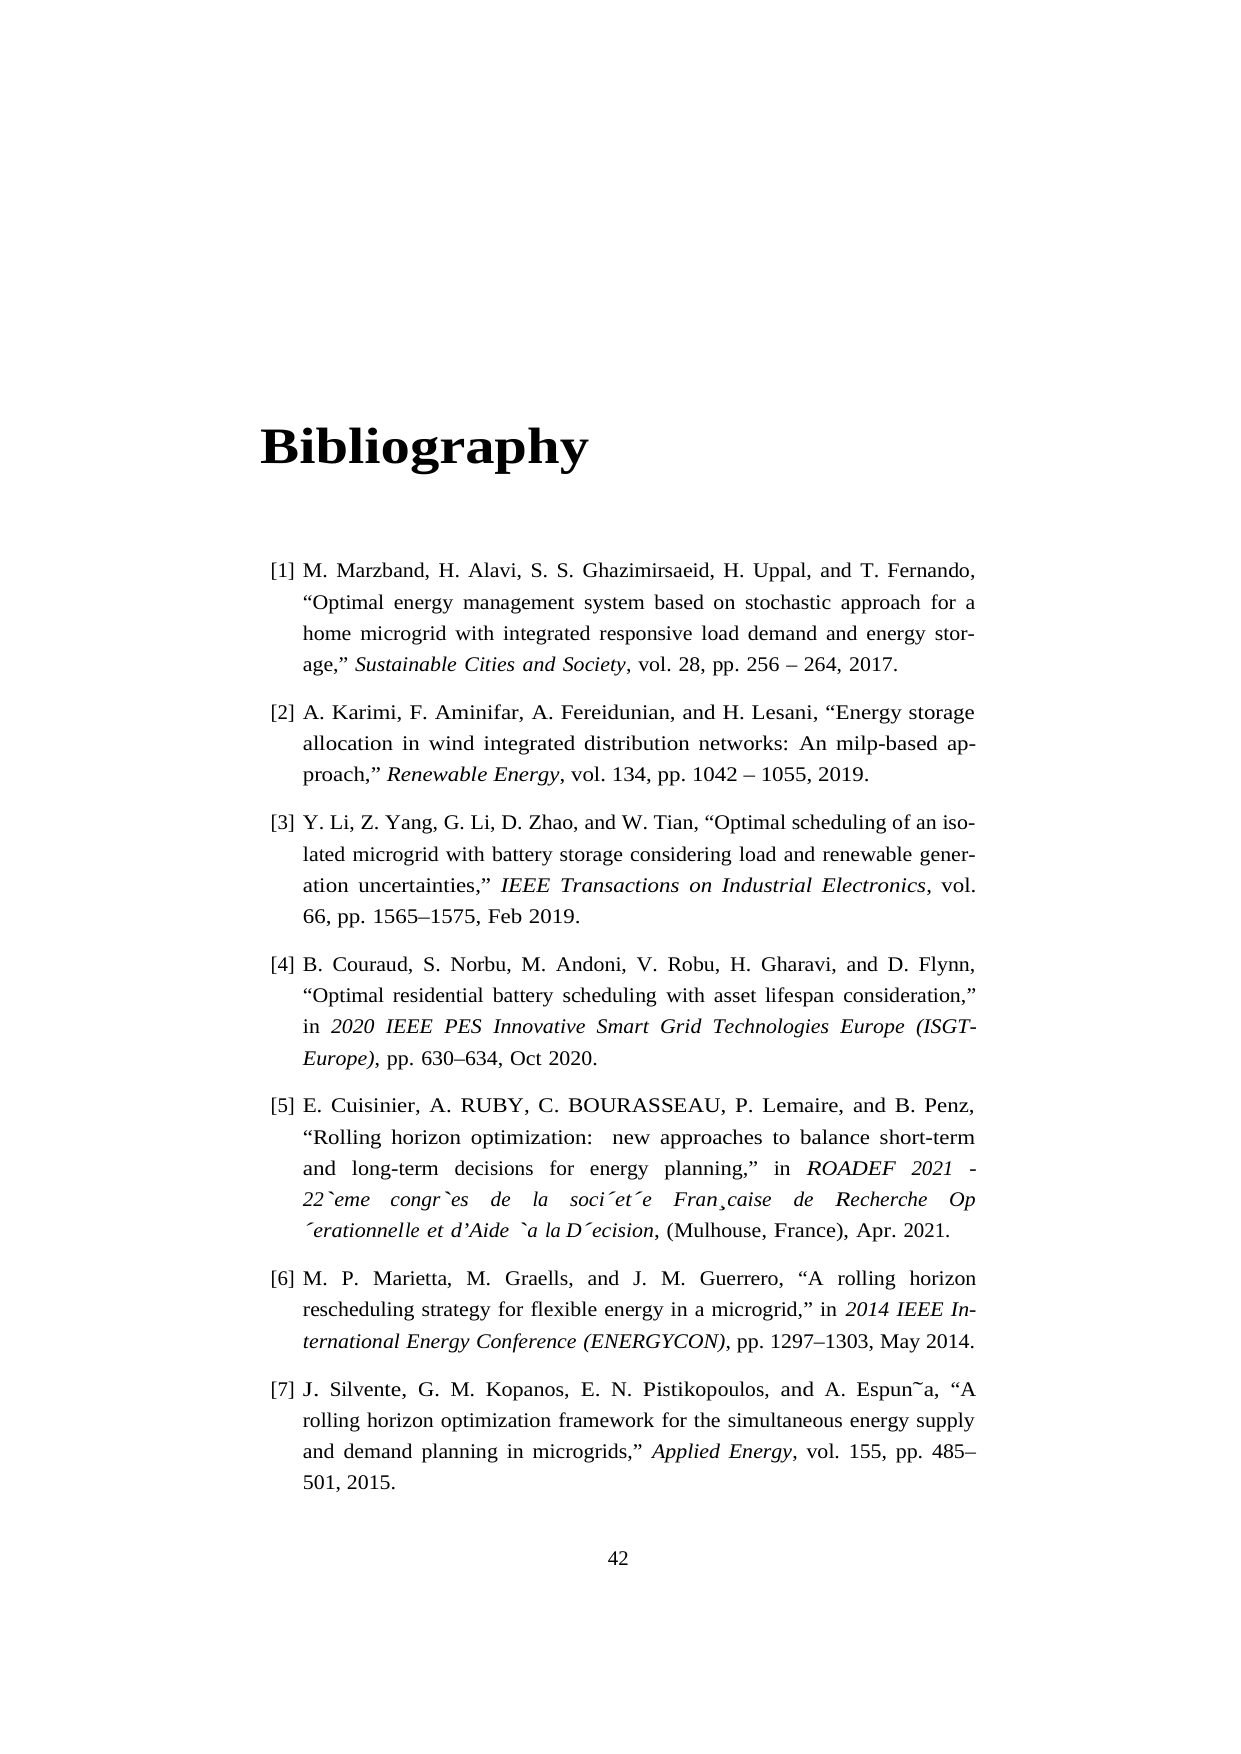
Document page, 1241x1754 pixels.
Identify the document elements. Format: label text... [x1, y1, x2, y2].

list J. Silvente, G. M. Kopanos, E. N. Pistikopoulos, and A. Espun˜a, “A rolling horizon optimization framework for the simultaneous energy supply and demand planning in microgrids,” Applied Energy, vol. 155, pp. 485–501, 2015. [270, 1376, 976, 1494]
subtitle Bibliography [260, 416, 1096, 475]
list M. Marzband, H. Alavi, S. S. Ghazimirsaeid, H. Uppal, and T. Fernando, “Optimal energy management system based on stochastic approach for a home microgrid with integrated responsive load demand and energy stor- age,” Sustainable Cities and Society, vol. 28, pp. 256 – 264, 2017. [270, 558, 976, 676]
list Y. Li, Z. Yang, G. Li, D. Zhao, and W. Tian, “Optimal scheduling of an iso- lated microgrid with battery storage considering load and renewable gener- ation uncertainties,” IEEE Transactions on Industrial Electronics, vol. 66, pp. 1565–1575, Feb 2019. [270, 810, 976, 928]
list E. Cuisinier, A. RUBY, C. BOURASSEAU, P. Lemaire, and B. Penz, “Rolling horizon optimization: new approaches to balance short-term and long-term decisions for energy planning,” in ROADEF 2021 - 22`eme congr`es de la soci´et´e Fran¸caise de Recherche Op´erationnelle et d’Aide `a la D´ecision, (Mulhouse, France), Apr. 2021. [270, 1093, 976, 1242]
list A. Karimi, F. Aminifar, A. Fereidunian, and H. Lesani, “Energy storage allocation in wind integrated distribution networks: An milp-based ap- proach,” Renewable Energy, vol. 134, pp. 1042 – 1055, 2019. [270, 700, 976, 786]
list B. Couraud, S. Norbu, M. Andoni, V. Robu, H. Gharavi, and D. Flynn, “Optimal residential battery scheduling with asset lifespan consideration,” in 2020 IEEE PES Innovative Smart Grid Technologies Europe (ISGT- Europe), pp. 630–634, Oct 2020. [270, 952, 976, 1069]
list M. P. Marietta, M. Graells, and J. M. Guerrero, “A rolling horizon rescheduling strategy for flexible energy in a microgrid,” in 2014 IEEE In- ternational Energy Conference (ENERGYCON), pp. 1297–1303, May 2014. [270, 1266, 976, 1353]
